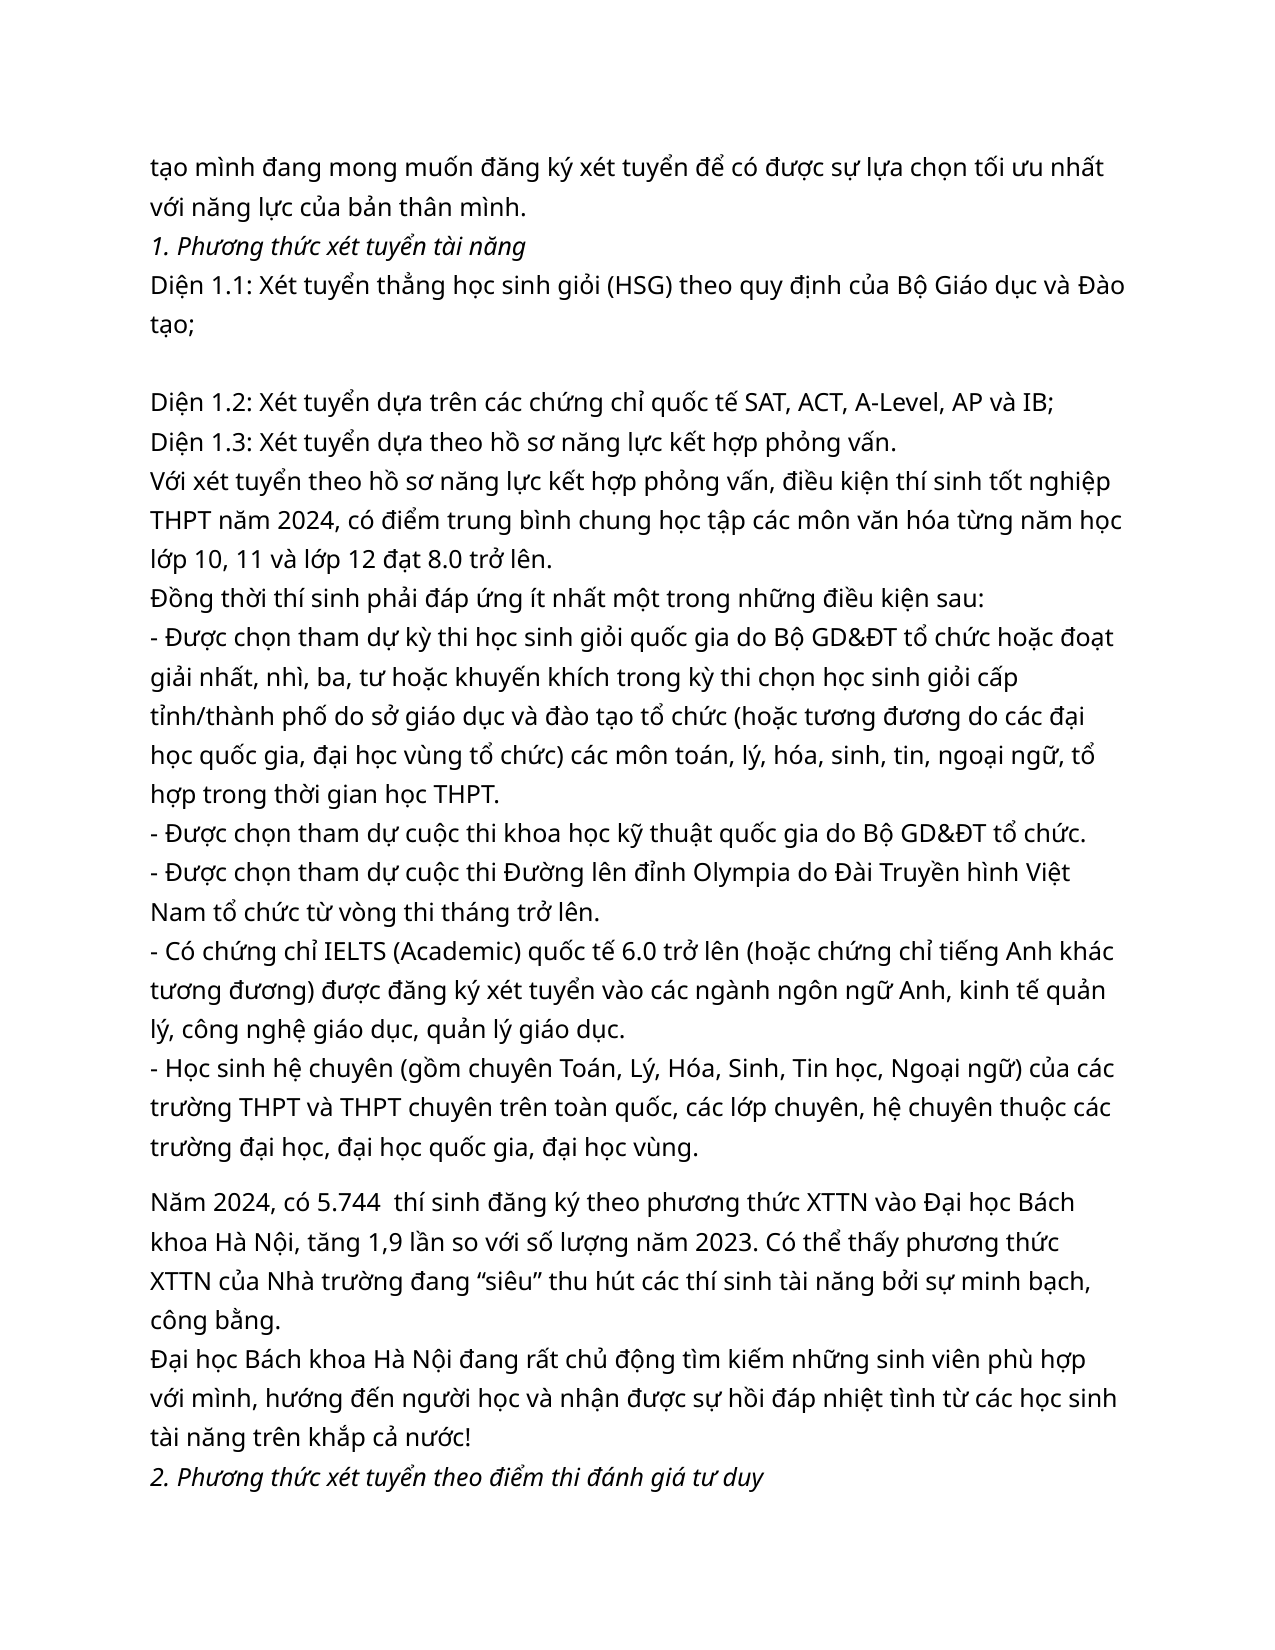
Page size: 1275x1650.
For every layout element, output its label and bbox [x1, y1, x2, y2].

text [150, 150, 1125, 1163]
text [150, 1185, 1125, 1493]
